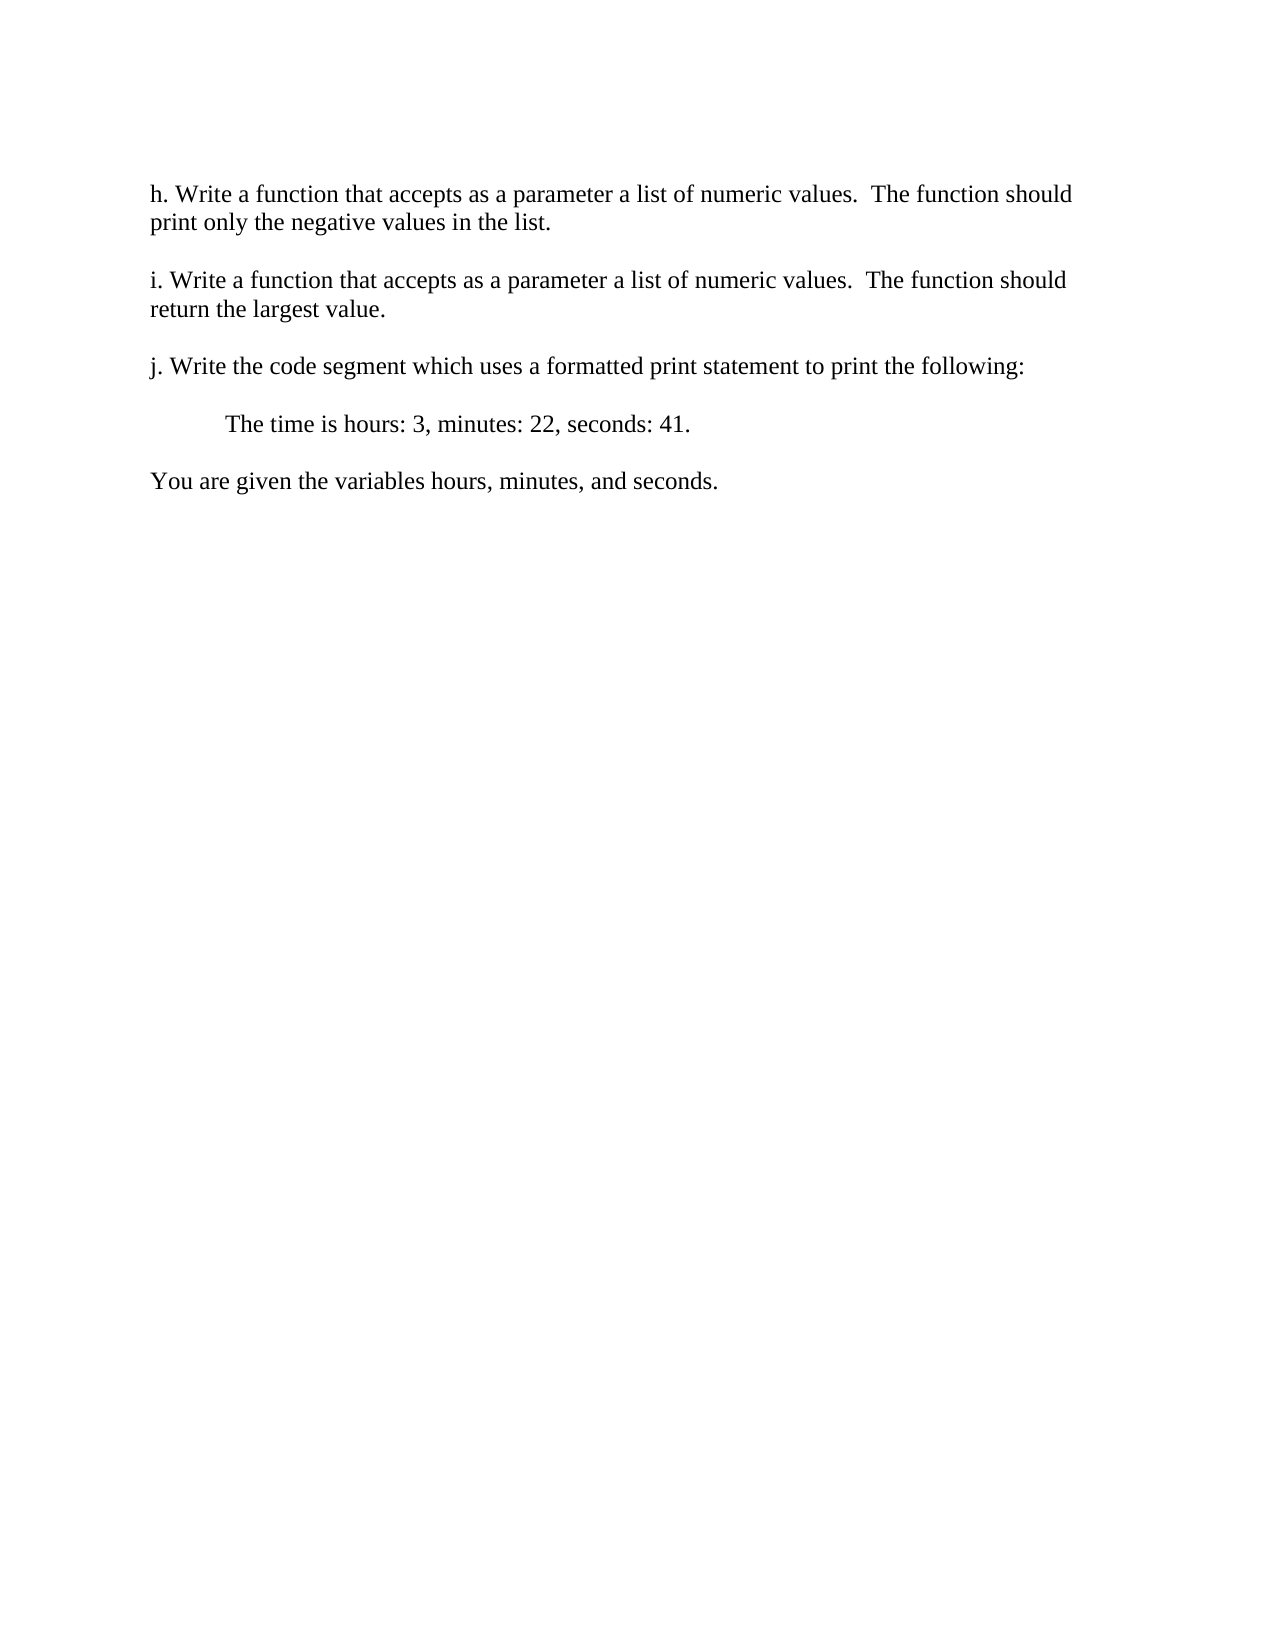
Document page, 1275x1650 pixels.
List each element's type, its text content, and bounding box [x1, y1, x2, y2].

text You are given the variables hours, minutes, and seconds. [150, 466, 1125, 495]
text j. Write the code segment which uses a formatted print statement to print the following: [150, 351, 1125, 380]
text i. Write a function that accepts as a parameter a list of numeric values. The function should return the largest value. [150, 265, 1125, 322]
text h. Write a function that accepts as a parameter a list of numeric values. The function should print only the negative values in the list. [150, 179, 1125, 236]
text The time is hours: 3, minutes: 22, seconds: 41. [150, 409, 1125, 437]
